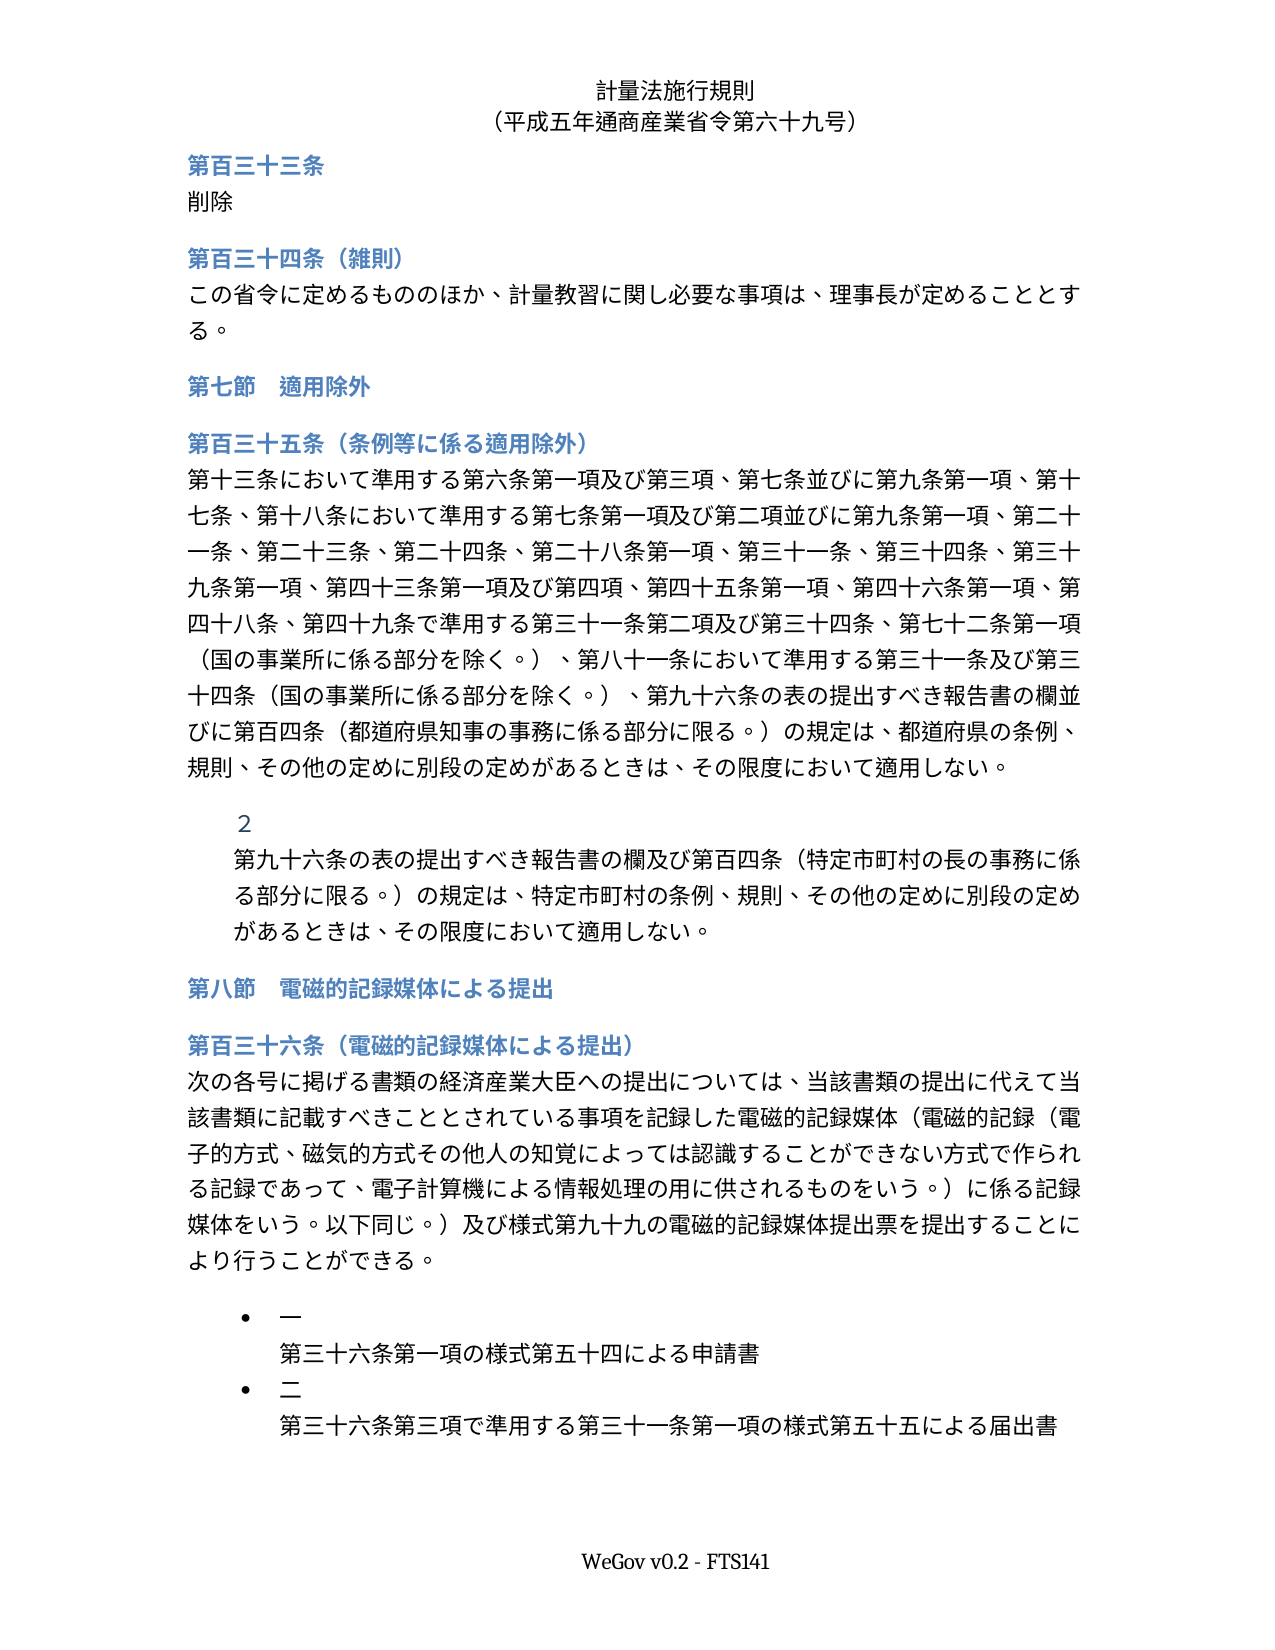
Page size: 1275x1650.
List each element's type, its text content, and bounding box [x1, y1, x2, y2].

subtitle 第八節 電磁的記録媒体による提出 [187, 973, 1087, 1004]
subtitle 第百三十六条（電磁的記録媒体による提出） [187, 1030, 1087, 1061]
subtitle 第百三十四条（雑則） [187, 243, 1087, 274]
list 二 第三十六条第三項で準用する第三十一条第一項の様式第五十五による届出書 [242, 1374, 1087, 1441]
list 一 第三十六条第一項の様式第五十四による申請書 [242, 1302, 1087, 1369]
subtitle ２ [233, 808, 1087, 839]
subtitle 第百三十三条 [187, 150, 1087, 181]
text 第十三条において準用する第六条第一項及び第三項、第七条並びに第九条第一項、第十七条、第十八条において準用する第七条第一項及び第二項並びに第九条第一項、第二十一条、第二十三条、第二十四条、第二十八条第一項、第三十一条、第三十四条、第三十九条第一項、第四十三条第一項及び第四項、第四十五条第一項、第四十六条第一項、第四十八条、第四十九条で準用する第三十一条第二項及び第三十四条、第七十二条第一項（国の事業所に係る部分を除く。）、第八十一条において準用する第三十一条及び第三十四条（国の事業所に係る部分を除く。）、第九十六条の表の提出すべき報告書の欄並びに第百四条（都道府県知事の事務に係る部分に限る。）の規定は、都道府県の条例、規則、その他の定めに別段の定めがあるときは、その限度において適用しない。 [187, 464, 1087, 783]
text 削除 [187, 186, 1087, 217]
subtitle 第七節 適用除外 [187, 371, 1087, 403]
subtitle 第百三十五条（条例等に係る適用除外） [187, 428, 1087, 459]
text この省令に定めるもののほか、計量教習に関し必要な事項は、理事長が定めることとする。 [187, 279, 1087, 346]
text 第九十六条の表の提出すべき報告書の欄及び第百四条（特定市町村の長の事務に係る部分に限る。）の規定は、特定市町村の条例、規則、その他の定めに別段の定めがあるときは、その限度において適用しない。 [233, 844, 1087, 947]
